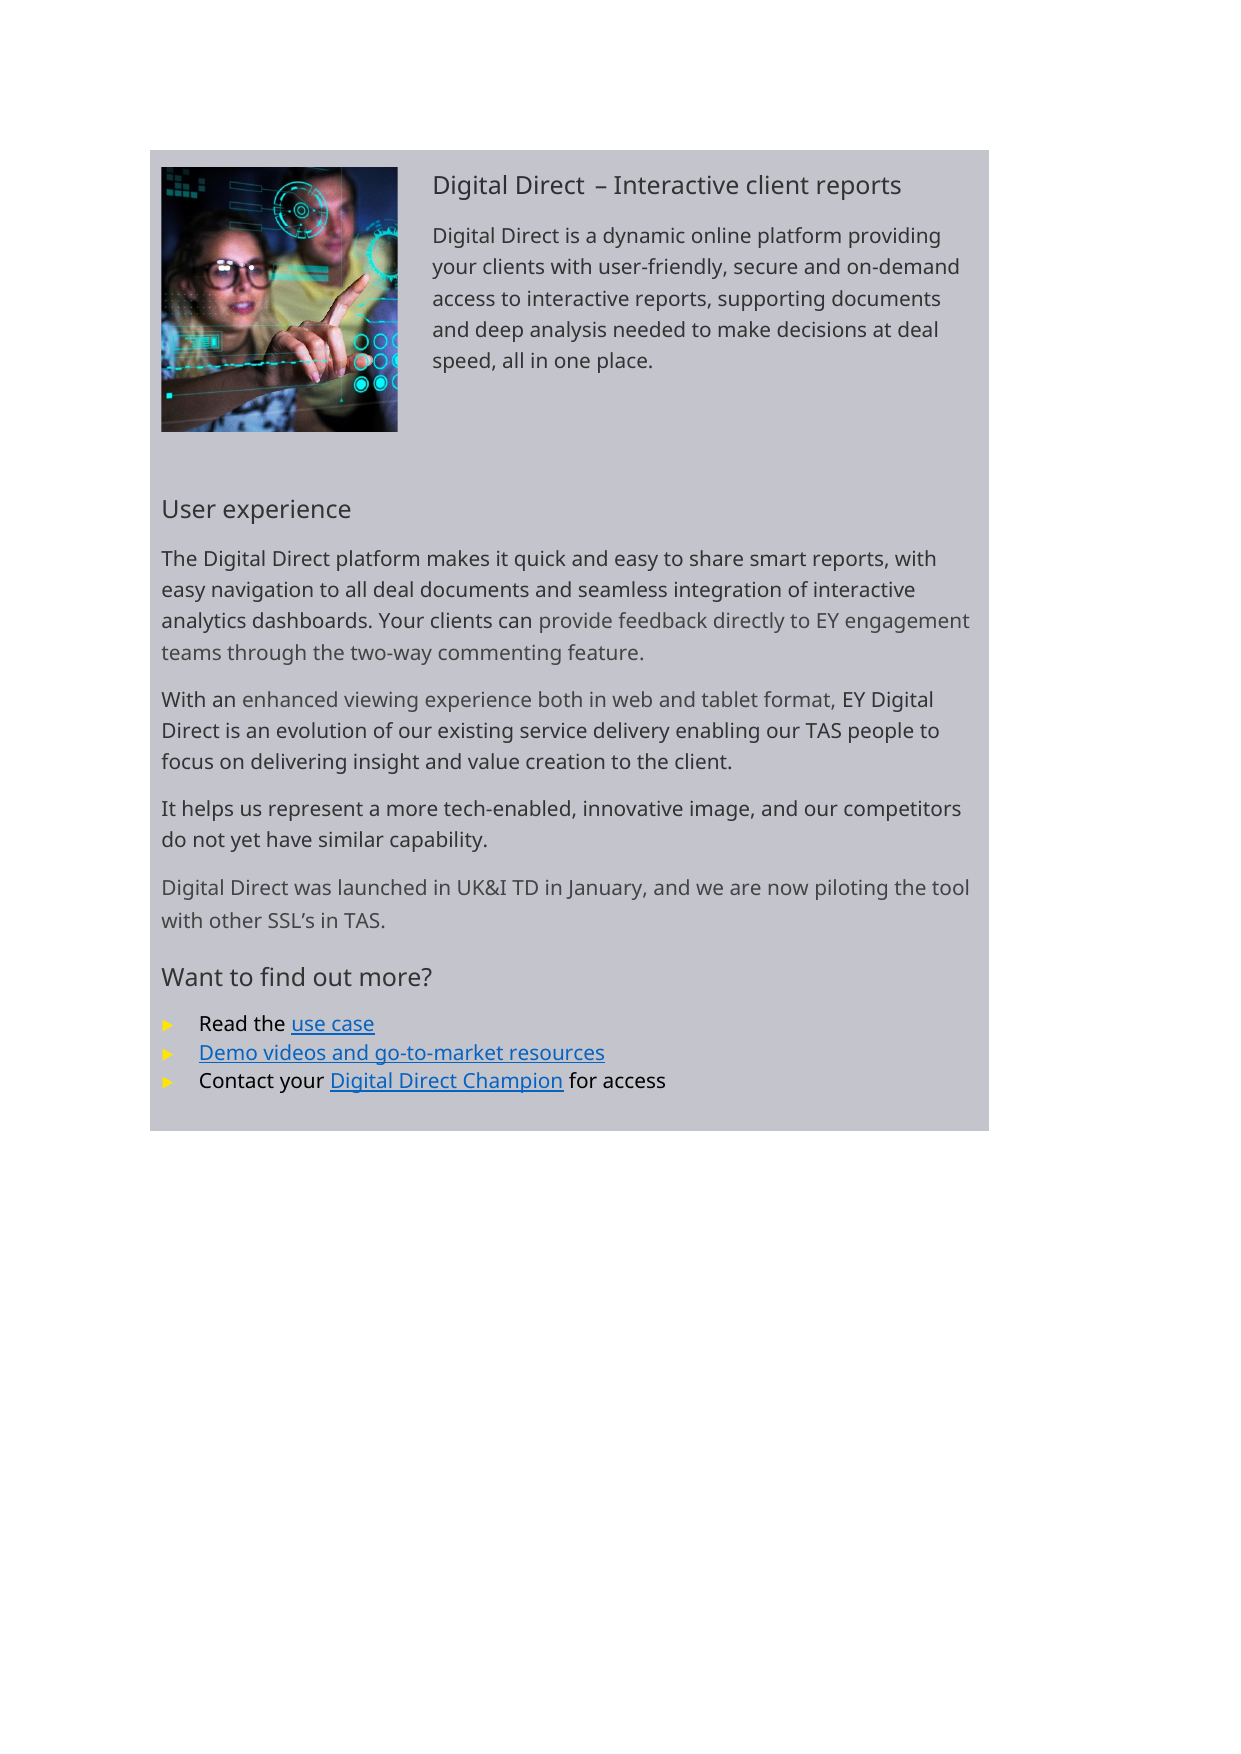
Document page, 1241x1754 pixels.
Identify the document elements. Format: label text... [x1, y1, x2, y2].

table_header [150, 150, 421, 474]
picture [161, 167, 398, 432]
table_header Digital Direct – Interactive client reports Digital Direct is a dynamic online platform providing your clients with user-friendly, secure and on-demand access to interactive reports, supporting documents and deep analysis needed to make decisions at deal speed, all in one place. [421, 150, 989, 474]
table_cell User experience The Digital Direct platform makes it quick and easy to share smart reports, with easy navigation to all deal documents and seamless integration of interactive analytics dashboards. Your clients can provide feedback directly to EY engagement teams through the two-way commenting feature. With an enhanced viewing experience both in web and tablet format, EY Digital Direct is an evolution of our existing service delivery enabling our TAS people to focus on delivering insight and value creation to the client. It helps us represent a more tech-enabled, innovative image, and our competitors do not yet have similar capability. Digital Direct was launched in UK&I TD in January, and we are now piloting the tool with other SSL’s in TAS. Want to find out more? Read the use case Demo videos and go-to-market resources Contact your Digital Direct Champion for access [150, 474, 989, 1131]
